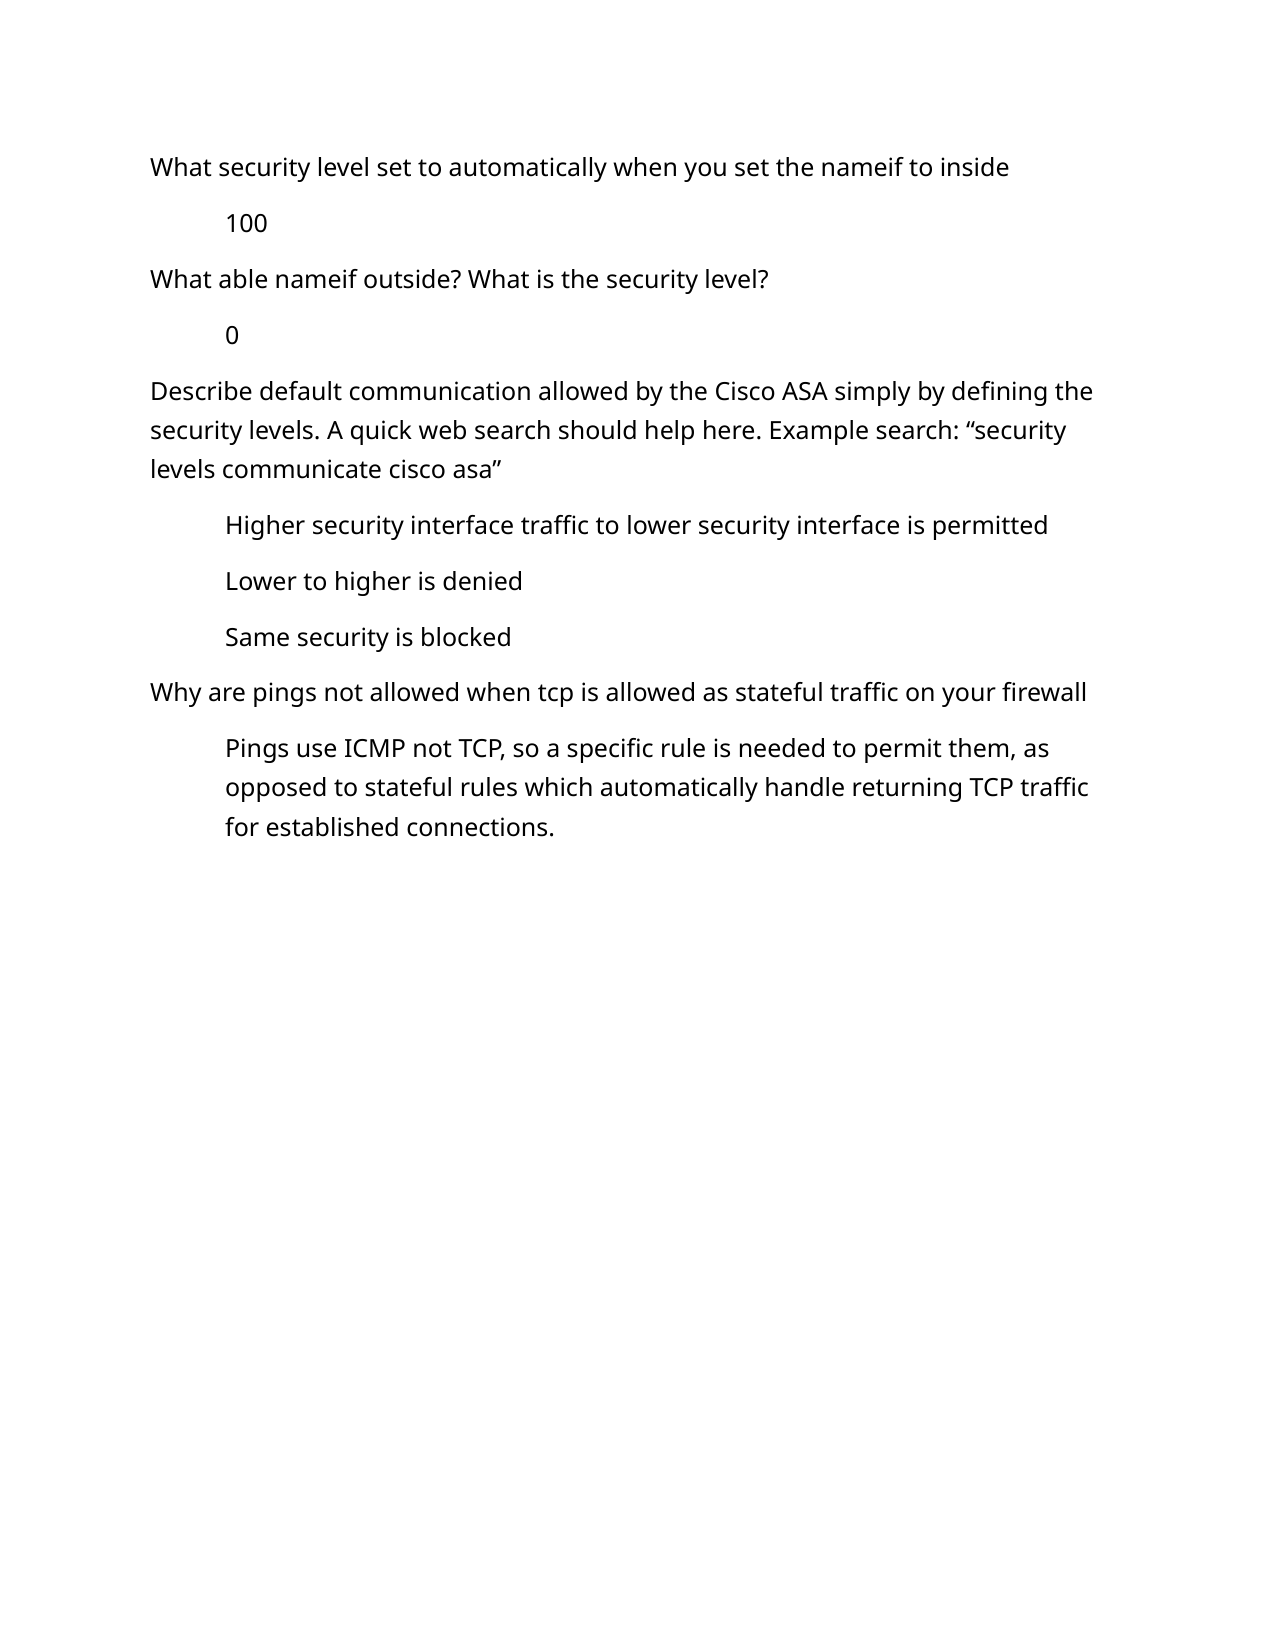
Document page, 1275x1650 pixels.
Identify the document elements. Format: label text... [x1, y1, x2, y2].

text Higher security interface traffic to lower security interface is permitted [150, 507, 1125, 542]
text What security level set to automatically when you set the nameif to inside [150, 150, 1125, 184]
text 100 [150, 206, 1125, 240]
text Why are pings not allowed when tcp is allowed as stateful traffic on your firewall [150, 675, 1125, 709]
text Describe default communication allowed by the Cisco ASA simply by defining the security levels. A quick web search should help here. Example search: “security levels communicate cisco asa” [150, 373, 1125, 486]
text What able nameif outside? What is the security level? [150, 262, 1125, 296]
text Lower to higher is denied [150, 563, 1125, 597]
text 0 [150, 317, 1125, 352]
text Pings use ICMP not TCP, so a specific rule is needed to permit them, as opposed to stateful rules which automatically handle returning TCP traffic for established connections. [225, 731, 1125, 843]
text Same security is blocked [150, 619, 1125, 653]
